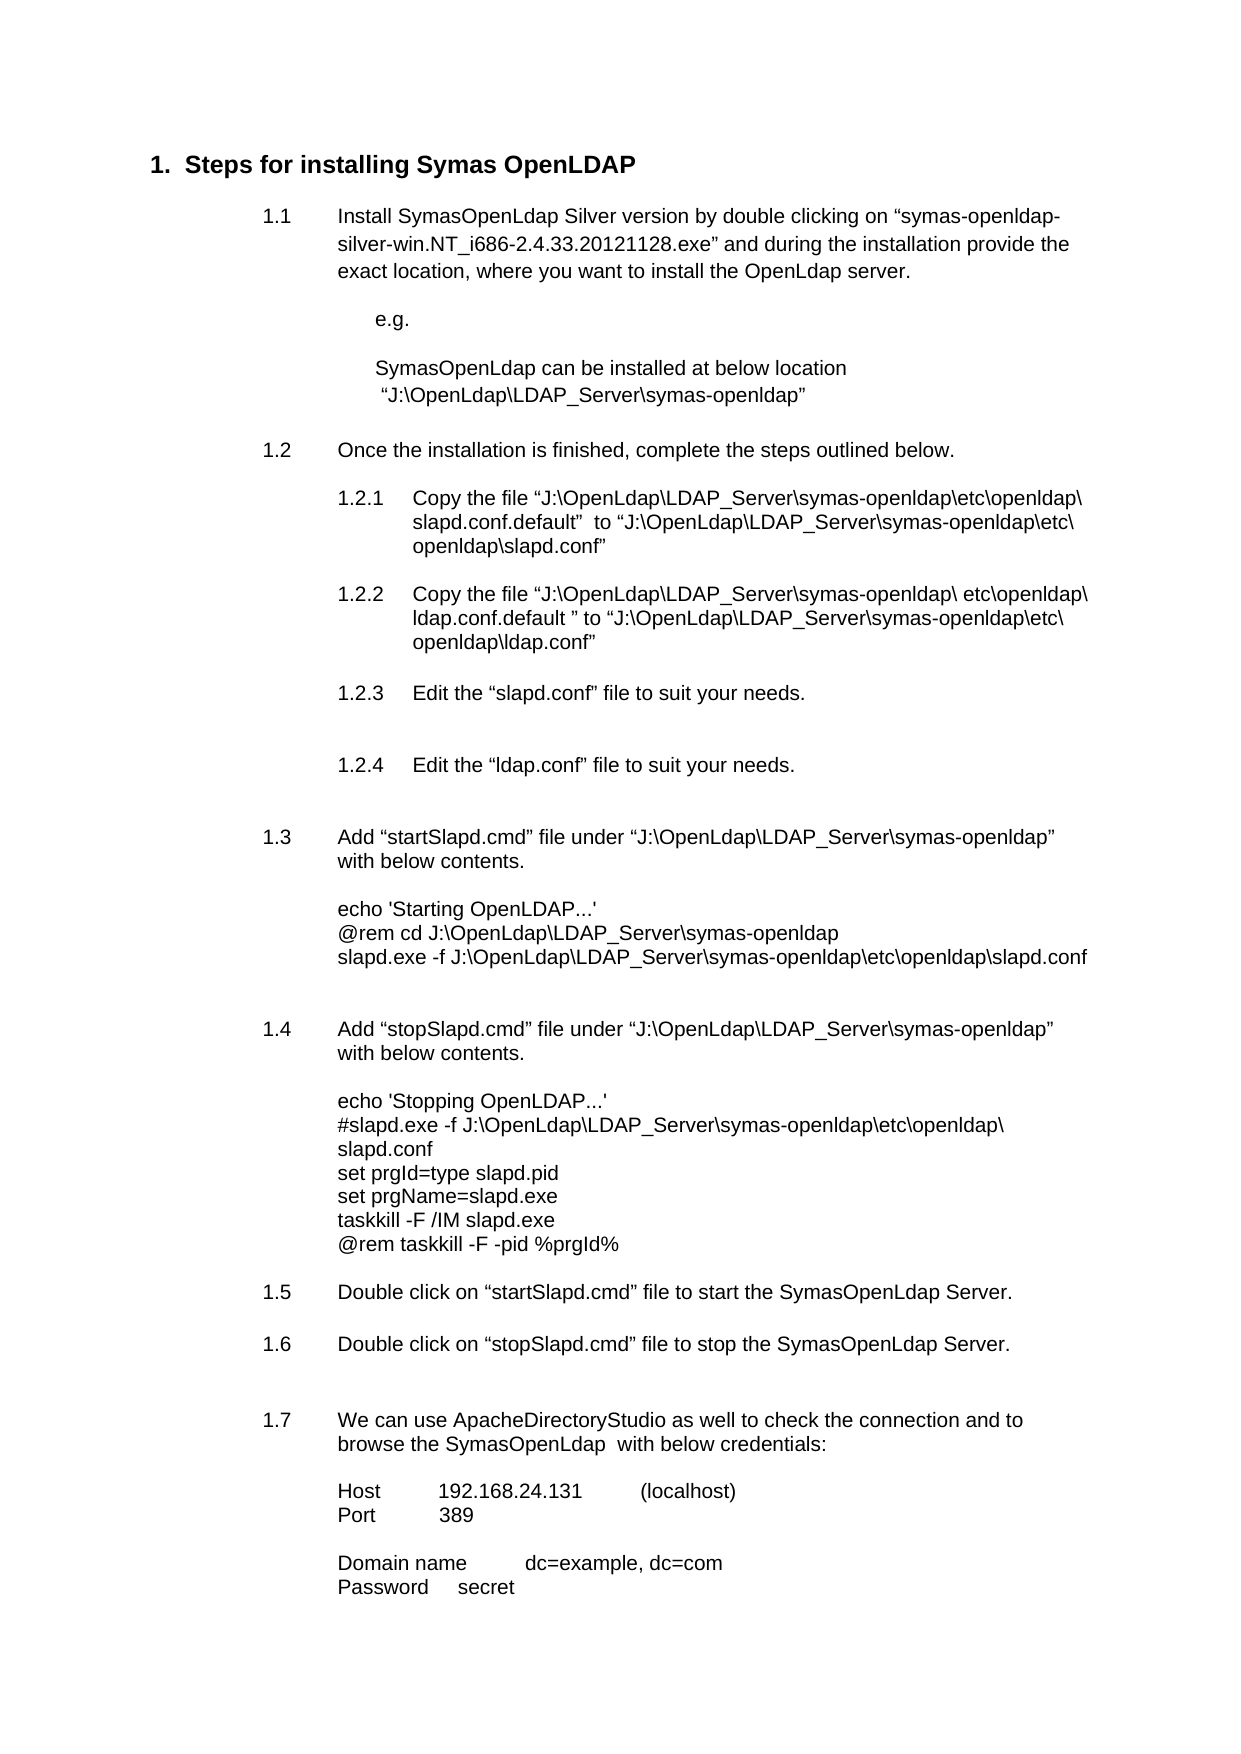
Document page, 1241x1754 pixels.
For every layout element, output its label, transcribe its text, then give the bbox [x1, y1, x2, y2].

list Edit the “ldap.conf” file to suit your needs. [337, 753, 1090, 777]
list Add “stopSlapd.cmd” file under “J:\OpenLdap\LDAP_Server\symas-openldap” with below contents. [262, 1017, 1090, 1064]
text 1. Steps for installing Symas OpenLDAP [150, 150, 1090, 179]
list Domain name dc=example, dc=com [337, 1551, 1090, 1575]
list #slapd.exe -f J:\OpenLdap\LDAP_Server\symas-openldap\etc\openldap\slapd.conf [337, 1112, 1090, 1160]
list Host 192.168.24.131 (localhost) [337, 1479, 1090, 1503]
list Add “startSlapd.cmd” file under “J:\OpenLdap\LDAP_Server\symas-openldap” with below contents. [262, 825, 1090, 873]
list echo 'Stopping OpenLDAP...' [337, 1088, 1090, 1112]
list @rem taskkill -F -pid %prgId% [337, 1232, 1090, 1256]
list taskkill -F /IM slapd.exe [337, 1208, 1090, 1232]
list @rem cd J:\OpenLdap\LDAP_Server\symas-openldap [337, 921, 1090, 945]
list slapd.exe -f J:\OpenLdap\LDAP_Server\symas-openldap\etc\openldap\slapd.conf [337, 945, 1090, 969]
list We can use ApacheDirectoryStudio as well to check the connection and to browse the SymasOpenLdap with below credentials: [262, 1407, 1090, 1455]
list SymasOpenLdap can be installed at below location [375, 356, 1090, 379]
list Install SymasOpenLdap Silver version by double clicking on “symas-openldap-silver-win.NT_i686-2.4.33.20121128.exe” and during the installation provide the exact location, where you want to install the OpenLdap server. [262, 204, 1090, 283]
list set prgId=type slapd.pid [337, 1160, 1090, 1184]
list Copy the file “J:\OpenLdap\LDAP_Server\symas-openldap\etc\openldap\slapd.conf.default” to “J:\OpenLdap\LDAP_Server\symas-openldap\etc\openldap\slapd.conf” [337, 486, 1090, 558]
list set prgName=slapd.exe [337, 1184, 1090, 1208]
list Copy the file “J:\OpenLdap\LDAP_Server\symas-openldap\ etc\openldap\ldap.conf.default ” to “J:\OpenLdap\LDAP_Server\symas-openldap\etc\openldap\ldap.conf” [337, 582, 1090, 654]
list Password secret [337, 1575, 1090, 1599]
list Double click on “stopSlapd.cmd” file to stop the SymasOpenLdap Server. [262, 1332, 1090, 1356]
text e.g. [150, 307, 1090, 331]
list Double click on “startSlapd.cmd” file to start the SymasOpenLdap Server. [262, 1280, 1090, 1304]
list Edit the “slapd.conf” file to suit your needs. [337, 681, 1090, 705]
list echo 'Starting OpenLDAP...' [337, 897, 1090, 921]
list Once the installation is finished, complete the steps outlined below. [262, 438, 1090, 462]
list Port 389 [337, 1503, 1090, 1527]
list “J:\OpenLdap\LDAP_Server\symas-openldap” [375, 383, 1090, 407]
